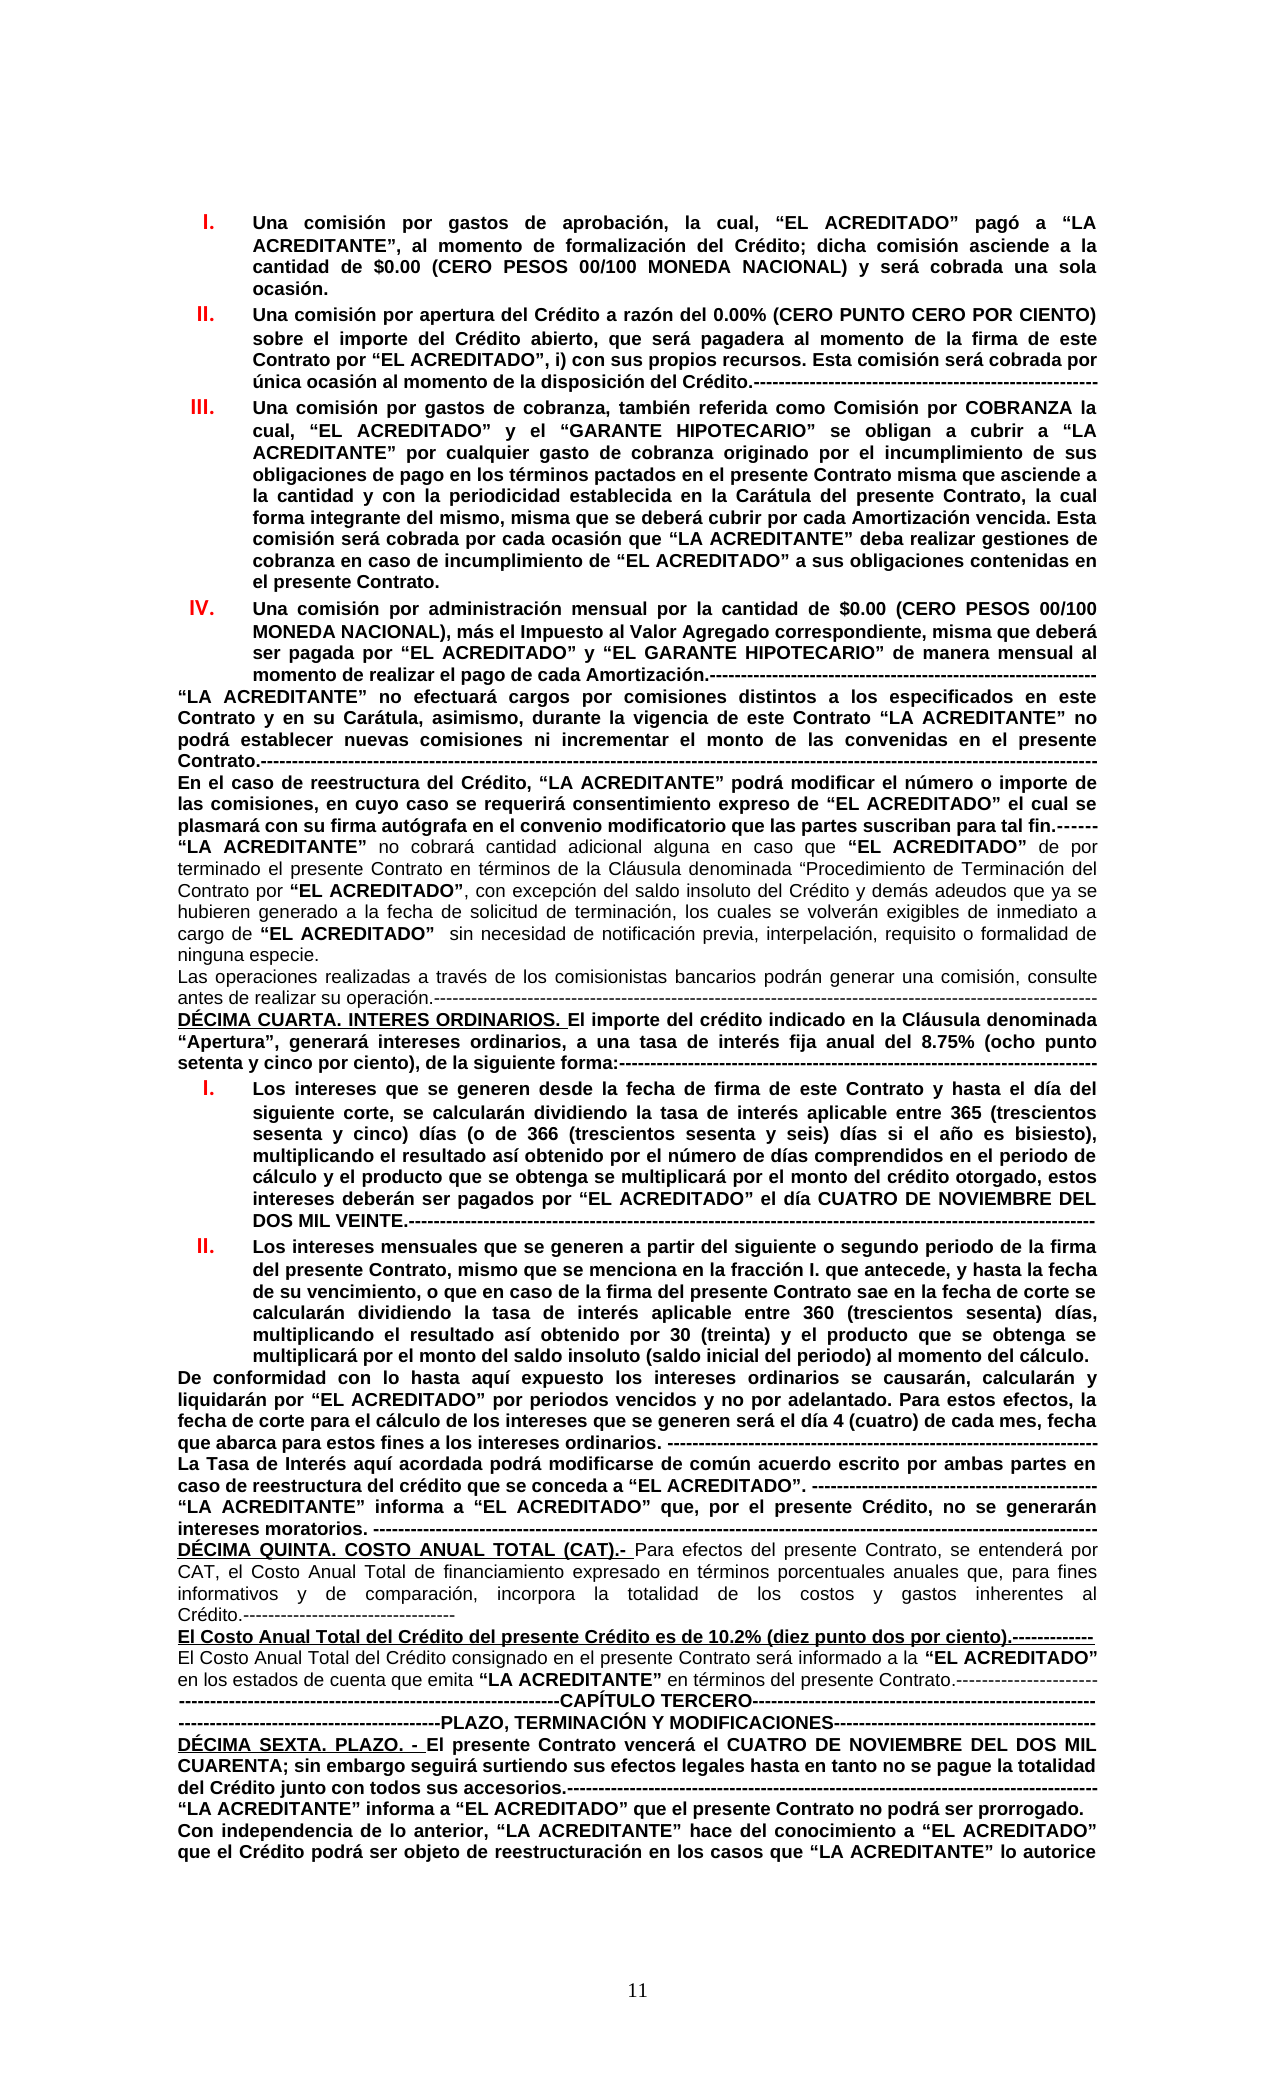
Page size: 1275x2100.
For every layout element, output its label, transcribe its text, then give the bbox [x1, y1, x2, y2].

text DÉCIMA SEXTA. PLAZO. - El presente Contrato vencerá el CUATRO DE NOVIEMBRE DEL DOS MIL CUARENTA; sin embargo seguirá surtiendo sus efectos legales hasta en tanto no se pague la totalidad del Crédito junto con todos sus accesorios. [177, 1733, 1098, 1798]
text El Costo Anual Total del Crédito consignado en el presente Contrato será informado a la “EL ACREDITADO” en los estados de cuenta que emita “LA ACREDITANTE” en términos del presente Contrato. [177, 1647, 1098, 1690]
text DÉCIMA QUINTA. COSTO ANUAL TOTAL (CAT).- Para efectos del presente Contrato, se entenderá por CAT, el Costo Anual Total de financiamiento expresado en términos porcentuales anuales que, para fines informativos y de comparación, incorpora la totalidad de los costos y gastos inherentes al Crédito.---------------------------------- [177, 1539, 1098, 1626]
list Una comisión por apertura del Crédito a razón del 0.00% (CERO PUNTO CERO POR CIENTO) sobre el importe del Crédito abierto, que será pagadera al momento de la firma de este Contrato por “EL ACREDITADO”, i) con sus propios recursos. Esta comisión será cobrada por única ocasión al momento de la disposición del Crédito. [215, 299, 1098, 392]
text De conformidad con lo hasta aquí expuesto los intereses ordinarios se causarán, calcularán y liquidarán por “EL ACREDITADO” por periodos vencidos y no por adelantado. Para estos efectos, la fecha de corte para el cálculo de los intereses que se generen será el día 4 (cuatro) de cada mes, fecha que abarca para estos fines a los intereses ordinarios. [177, 1367, 1098, 1453]
text Las operaciones realizadas a través de los comisionistas bancarios podrán generar una comisión, consulte antes de realizar su operación. [177, 966, 1098, 1009]
text -------------------------------------------------------------CAPÍTULO TERCERO------------------------------------------------------- [177, 1690, 1098, 1712]
text ------------------------------------------PLAZO, TERMINACIÓN Y MODIFICACIONES------------------------------------------ [177, 1712, 1098, 1733]
list Los intereses que se generen desde la fecha de firma de este Contrato y hasta el día del siguiente corte, se calcularán dividiendo la tasa de interés aplicable entre 365 (trescientos sesenta y cinco) días (o de 366 (trescientos sesenta y seis) días si el año es bisiesto), multiplicando el resultado así obtenido por el número de días comprendidos en el periodo de cálculo y el producto que se obtenga se multiplicará por el monto del crédito otorgado, estos intereses deberán ser pagados por “EL ACREDITADO” el día CUATRO DE NOVIEMBRE DEL DOS MIL VEINTE.-------------------------------------------------------------------------------------------------------------- [215, 1073, 1098, 1231]
list Una comisión por administración mensual por la cantidad de $0.00 (CERO PESOS 00/100 MONEDA NACIONAL), más el Impuesto al Valor Agregado correspondiente, misma que deberá ser pagada por “EL ACREDITADO” y “EL GARANTE HIPOTECARIO” de manera mensual al momento de realizar el pago de cada Amortización.-------------------------------------------------------------- [215, 593, 1098, 685]
text “LA ACREDITANTE” no efectuará cargos por comisiones distintos a los especificados en este Contrato y en su Carátula, asimismo, durante la vigencia de este Contrato “LA ACREDITANTE” no podrá establecer nuevas comisiones ni incrementar el monto de las convenidas en el presente Contrato. [177, 685, 1098, 772]
text “LA ACREDITANTE” no cobrará cantidad adicional alguna en caso que “EL ACREDITADO” de por terminado el presente Contrato en términos de la Cláusula denominada “Procedimiento de Terminación del Contrato por “EL ACREDITADO”, con excepción del saldo insoluto del Crédito y demás adeudos que ya se hubieren generado a la fecha de solicitud de terminación, los cuales se volverán exigibles de inmediato a cargo de “EL ACREDITADO” sin necesidad de notificación previa, interpelación, requisito o formalidad de ninguna especie. [177, 836, 1098, 966]
text DÉCIMA CUARTA. INTERES ORDINARIOS. El importe del crédito indicado en la Cláusula denominada “Apertura”, generará intereses ordinarios, a una tasa de interés fija anual del 8.75% (ocho punto setenta y cinco por ciento), de la siguiente forma: [177, 1009, 1098, 1073]
list Una comisión por gastos de cobranza, también referida como Comisión por COBRANZA la cual, “EL ACREDITADO” y el “GARANTE HIPOTECARIO” se obligan a cubrir a “LA ACREDITANTE” por cualquier gasto de cobranza originado por el incumplimiento de sus obligaciones de pago en los términos pactados en el presente Contrato misma que asciende a la cantidad y con la periodicidad establecida en la Carátula del presente Contrato, la cual forma integrante del mismo, misma que se deberá cubrir por cada Amortización vencida. Esta comisión será cobrada por cada ocasión que “LA ACREDITANTE” deba realizar gestiones de cobranza en caso de incumplimiento de “EL ACREDITADO” a sus obligaciones contenidas en el presente Contrato. [215, 392, 1098, 593]
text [177, 1819, 1098, 1863]
text La Tasa de Interés aquí acordada podrá modificarse de común acuerdo escrito por ambas partes en caso de reestructura del crédito que se conceda a “EL ACREDITADO”. [177, 1453, 1098, 1496]
text “LA ACREDITANTE” informa a “EL ACREDITADO” que el presente Contrato no podrá ser prorrogado. [177, 1798, 1098, 1819]
text “LA ACREDITANTE” informa a “EL ACREDITADO” que, por el presente Crédito, no se generarán intereses moratorios. [177, 1496, 1098, 1539]
list Los intereses mensuales que se generen a partir del siguiente o segundo periodo de la firma del presente Contrato, mismo que se menciona en la fracción I. que antecede, y hasta la fecha de su vencimiento, o que en caso de la firma del presente Contrato sae en la fecha de corte se calcularán dividiendo la tasa de interés aplicable entre 360 (trescientos sesenta) días, multiplicando el resultado así obtenido por 30 (treinta) y el producto que se obtenga se multiplicará por el monto del saldo insoluto (saldo inicial del periodo) al momento del cálculo. [215, 1231, 1098, 1367]
text El Costo Anual Total del Crédito del presente Crédito es de 10.2% (diez punto dos por ciento).------------- [177, 1626, 1098, 1647]
list Una comisión por gastos de aprobación, la cual, “EL ACREDITADO” pagó a “LA ACREDITANTE”, al momento de formalización del Crédito; dicha comisión asciende a la cantidad de $0.00 (CERO PESOS 00/100 MONEDA NACIONAL) y será cobrada una sola ocasión. [215, 207, 1098, 299]
text En el caso de reestructura del Crédito, “LA ACREDITANTE” podrá modificar el número o importe de las comisiones, en cuyo caso se requerirá consentimiento expreso de “EL ACREDITADO” el cual se plasmará con su firma autógrafa en el convenio modificatorio que las partes suscriban para tal fin. [177, 772, 1098, 836]
